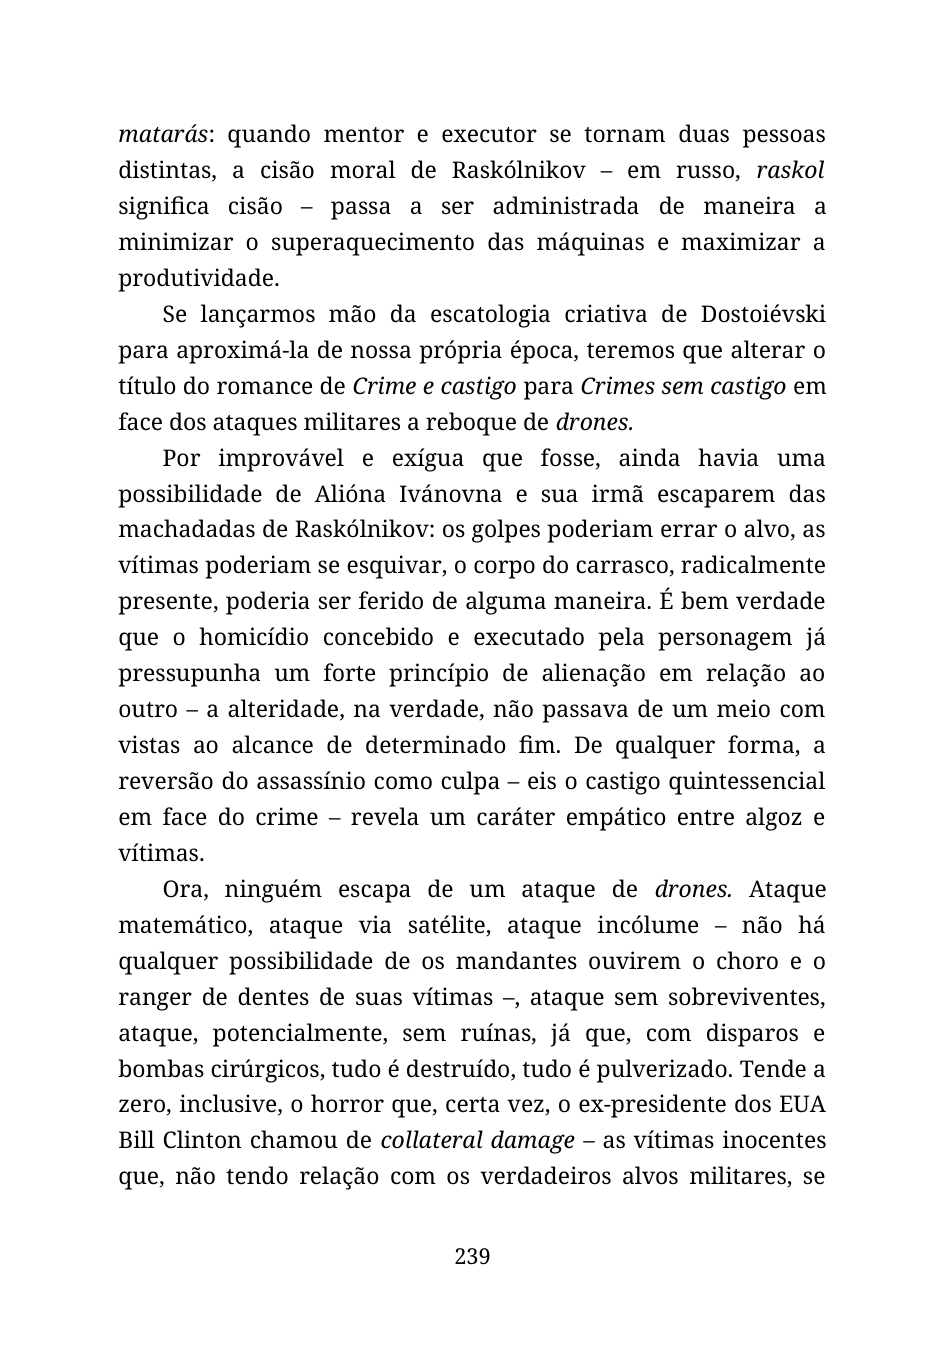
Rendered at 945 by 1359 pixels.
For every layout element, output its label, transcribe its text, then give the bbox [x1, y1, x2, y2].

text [118, 873, 827, 1192]
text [118, 118, 827, 293]
text Por improvável e exígua que fosse, ainda havia uma possibilidade de Alióna Ivánovna e sua irmã escaparem das machadadas de Raskólnikov: os golpes poderiam errar o alvo, as vítimas poderiam se esquivar, o corpo do carrasco, radicalmente presente, poderia ser ferido de alguma maneira. É bem verdade que o homicídio concebido e executado pela personagem já pressupunha um forte princípio de alienação em relação ao outro – a alteridade, na verdade, não passava de um meio com vistas ao alcance de determinado fim. De qualquer forma, a reversão do assassínio como culpa – eis o castigo quintessencial em face do crime – revela um caráter empático entre algoz e vítimas. [118, 442, 827, 868]
text Se lançarmos mão da escatologia criativa de Dostoiévski para aproximá-la de nossa própria época, teremos que alterar o título do romance de Crime e castigo para Crimes sem castigo em face dos ataques militares a reboque de drones. [118, 298, 827, 437]
